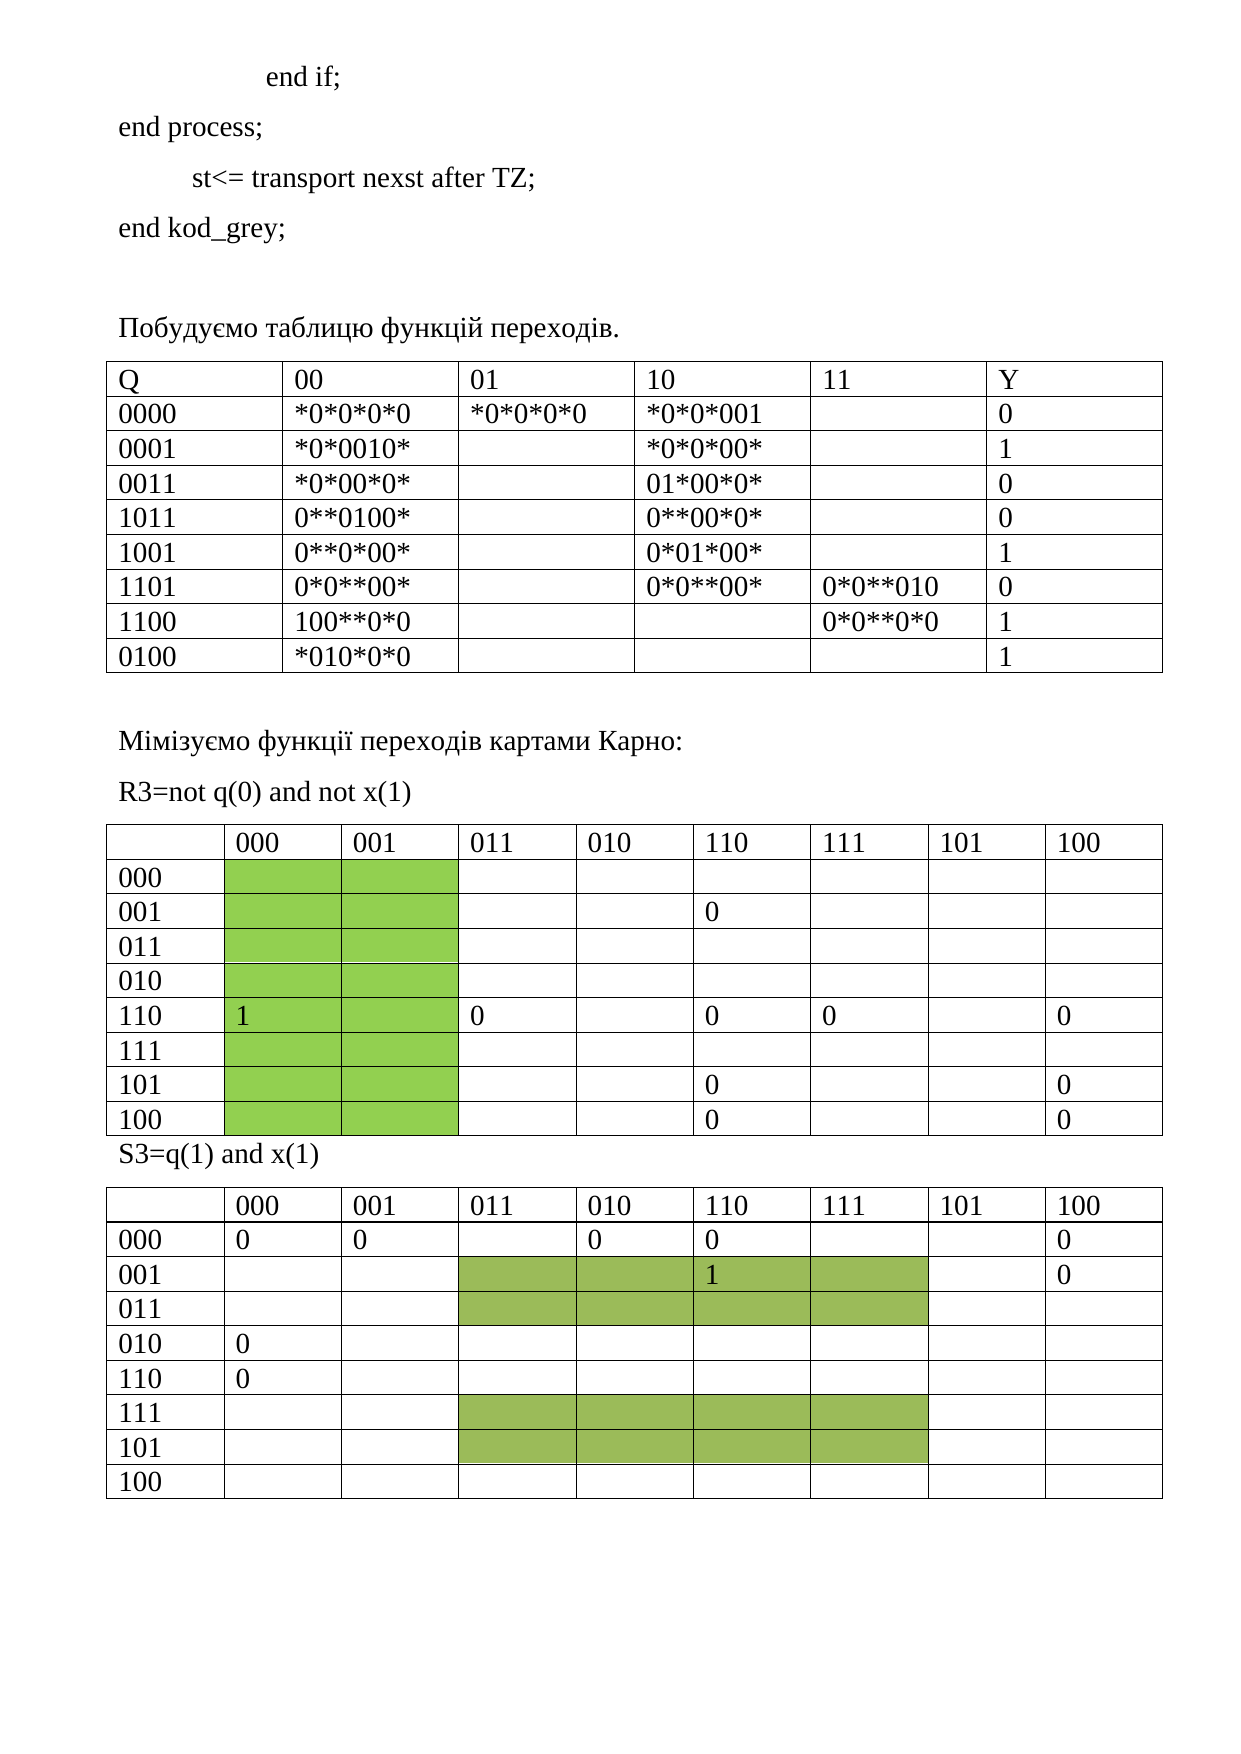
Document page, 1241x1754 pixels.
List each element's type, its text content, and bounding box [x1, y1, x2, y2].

table_cell 01*00*0* [635, 466, 810, 499]
table_cell 100 [107, 1102, 224, 1135]
table_header 011 [459, 825, 576, 859]
table_cell [459, 1326, 576, 1360]
table_header 101 [929, 1188, 1045, 1221]
table_cell [1046, 1361, 1162, 1394]
table_cell [811, 1102, 928, 1135]
table_cell [577, 1292, 693, 1325]
text R3=not q(0) and not x(1) [118, 774, 1152, 807]
table_cell [929, 1257, 1045, 1291]
table_cell [459, 1067, 576, 1101]
table_cell [577, 1361, 693, 1394]
table_cell [459, 1102, 576, 1135]
table_cell [811, 1430, 928, 1463]
table_cell 110 [107, 1361, 224, 1394]
table_cell *0*0*0*0 [283, 397, 458, 430]
table_cell [459, 1395, 576, 1429]
table_cell [811, 1223, 928, 1256]
table_cell [694, 1465, 810, 1498]
table_cell [694, 1033, 810, 1066]
table_cell [811, 1326, 928, 1360]
table_cell *0*0010* [283, 431, 458, 465]
table_cell 0011 [107, 466, 282, 499]
table_cell 0 [577, 1223, 693, 1256]
table_cell 0 [694, 998, 810, 1032]
table_header 10 [635, 362, 810, 396]
table_cell [342, 964, 458, 997]
table_cell [929, 1292, 1045, 1325]
table_cell *0*0*00* [635, 431, 810, 465]
table_cell 0*0**00* [283, 570, 458, 603]
table_cell [929, 1395, 1045, 1429]
table_cell [694, 860, 810, 893]
table_cell 0 [987, 466, 1162, 499]
table_cell [929, 1223, 1045, 1256]
table_cell 0 [1046, 998, 1162, 1032]
table_cell [225, 964, 341, 997]
table_cell *0*0*0*0 [459, 397, 634, 430]
table_cell [929, 964, 1045, 997]
table_cell [1046, 1292, 1162, 1325]
table_cell [635, 604, 810, 638]
table_cell 001 [107, 1257, 224, 1291]
table_cell [1046, 929, 1162, 962]
table_cell [929, 1361, 1045, 1394]
table_cell 0001 [107, 431, 282, 465]
table_cell [577, 1326, 693, 1360]
text end kod_grey; [118, 210, 1152, 243]
table_cell [459, 860, 576, 893]
table_cell [811, 894, 928, 928]
table_cell [342, 1465, 458, 1498]
table_header 001 [342, 825, 458, 859]
table_cell [1046, 964, 1162, 997]
table_cell *0*00*0* [283, 466, 458, 499]
table_cell 1001 [107, 535, 282, 568]
table_cell [342, 894, 458, 928]
table_cell [459, 639, 634, 672]
table_cell [577, 894, 693, 928]
table_cell 0 [1046, 1102, 1162, 1135]
table_cell 010 [107, 964, 224, 997]
text st<= transport nexst after TZ; [118, 160, 1152, 193]
table_cell [577, 1430, 693, 1463]
table_cell [1046, 860, 1162, 893]
table_cell [1046, 1430, 1162, 1463]
table_cell [577, 1395, 693, 1429]
table_cell [929, 1326, 1045, 1360]
table_header 100 [1046, 1188, 1162, 1221]
table_cell [694, 929, 810, 962]
table_cell 0**0*00* [283, 535, 458, 568]
table_cell [225, 1257, 341, 1291]
table_cell [811, 397, 986, 430]
table_cell 0*0**010 [811, 570, 986, 603]
table_cell [342, 1430, 458, 1463]
table_cell [459, 1223, 576, 1256]
table_cell 1 [987, 431, 1162, 465]
table_cell [811, 639, 986, 672]
table_cell [929, 1430, 1045, 1463]
table_cell 0*01*00* [635, 535, 810, 568]
table_cell [929, 929, 1045, 962]
table_cell [225, 1292, 341, 1325]
table_header 010 [577, 825, 693, 859]
table_cell 0000 [107, 397, 282, 430]
table_cell 0 [1046, 1067, 1162, 1101]
table_cell [342, 860, 458, 893]
table_cell [811, 929, 928, 962]
table_cell [694, 1430, 810, 1463]
table_cell 0*0**0*0 [811, 604, 986, 638]
table_cell 0 [694, 1067, 810, 1101]
table_cell [342, 1067, 458, 1101]
table_cell [811, 1395, 928, 1429]
text S3=q(1) and x(1) [118, 1136, 1152, 1170]
table_cell 0**00*0* [635, 500, 810, 534]
table_header 01 [459, 362, 634, 396]
table_cell [929, 1033, 1045, 1066]
table_cell [342, 998, 458, 1032]
table_header 000 [225, 1188, 341, 1221]
table_cell 1 [987, 639, 1162, 672]
table_cell [459, 1430, 576, 1463]
table_cell [225, 1102, 341, 1135]
table_header Q [107, 362, 282, 396]
table_cell [1046, 1465, 1162, 1498]
table_cell 1101 [107, 570, 282, 603]
table_cell [811, 1465, 928, 1498]
table_cell 0100 [107, 639, 282, 672]
table_cell 0**0100* [283, 500, 458, 534]
table_cell [811, 535, 986, 568]
table_cell 001 [107, 894, 224, 928]
table_cell [694, 1395, 810, 1429]
table_cell 110 [107, 998, 224, 1032]
table_cell 0 [811, 998, 928, 1032]
table_cell 0 [694, 1223, 810, 1256]
table_cell 1 [694, 1257, 810, 1291]
table_cell 000 [107, 1223, 224, 1256]
table_header 101 [929, 825, 1045, 859]
table_cell [342, 1033, 458, 1066]
table_cell 0 [987, 500, 1162, 534]
table_cell [929, 998, 1045, 1032]
table_cell 0 [1046, 1223, 1162, 1256]
table_cell [225, 1465, 341, 1498]
table_cell [577, 1465, 693, 1498]
table_cell [811, 431, 986, 465]
table_cell [342, 1292, 458, 1325]
table_cell [577, 1033, 693, 1066]
table_cell 111 [107, 1033, 224, 1066]
table_header 110 [694, 1188, 810, 1221]
table_cell 1100 [107, 604, 282, 638]
table_cell 111 [107, 1395, 224, 1429]
table_cell [577, 1257, 693, 1291]
table_header 00 [283, 362, 458, 396]
table_cell *010*0*0 [283, 639, 458, 672]
table_cell [577, 929, 693, 962]
table_cell [342, 1361, 458, 1394]
table_header 111 [811, 825, 928, 859]
table_cell [811, 860, 928, 893]
table_cell 011 [107, 929, 224, 962]
table_cell 011 [107, 1292, 224, 1325]
table_cell [811, 500, 986, 534]
table_header [107, 825, 224, 859]
table_header 001 [342, 1188, 458, 1221]
table_header 110 [694, 825, 810, 859]
table_header 010 [577, 1188, 693, 1221]
table_cell [459, 1257, 576, 1291]
table_cell [811, 1257, 928, 1291]
table_cell [1046, 1033, 1162, 1066]
table_cell 000 [107, 860, 224, 893]
table_header [107, 1188, 224, 1221]
table_cell 0 [1046, 1257, 1162, 1291]
table_cell [459, 500, 634, 534]
table_cell 0 [342, 1223, 458, 1256]
table_cell [577, 860, 693, 893]
table_cell [929, 1465, 1045, 1498]
table_cell [225, 1430, 341, 1463]
table_cell [694, 1292, 810, 1325]
table_cell [459, 604, 634, 638]
text end if; [118, 59, 1152, 93]
table_cell [225, 1067, 341, 1101]
table_cell [635, 639, 810, 672]
table_cell 010 [107, 1326, 224, 1360]
table_cell 101 [107, 1067, 224, 1101]
table_cell [459, 431, 634, 465]
table_cell 0 [987, 397, 1162, 430]
table_cell [342, 1257, 458, 1291]
table_cell [1046, 894, 1162, 928]
text end process; [118, 109, 1152, 143]
table_cell 0*0**00* [635, 570, 810, 603]
table_cell [577, 1102, 693, 1135]
table_cell [811, 1067, 928, 1101]
table_cell [929, 860, 1045, 893]
table_cell 0 [694, 1102, 810, 1135]
table_cell [342, 1326, 458, 1360]
table_header 000 [225, 825, 341, 859]
table_cell [577, 998, 693, 1032]
table_header 100 [1046, 825, 1162, 859]
table_cell [459, 570, 634, 603]
text Мімізуємо функції переходів картами Карно: [118, 723, 1152, 757]
table_cell [459, 1361, 576, 1394]
table_cell *0*0*001 [635, 397, 810, 430]
table_cell [342, 929, 458, 962]
table_cell [929, 1067, 1045, 1101]
table_cell [811, 1292, 928, 1325]
table_cell [459, 1465, 576, 1498]
table_cell [459, 1292, 576, 1325]
table_cell 101 [107, 1430, 224, 1463]
text Побудуємо таблицю функцій переходів. [118, 311, 1152, 344]
table_header 011 [459, 1188, 576, 1221]
table_cell [811, 466, 986, 499]
table_cell 100 [107, 1465, 224, 1498]
table_cell [459, 1033, 576, 1066]
table_cell [929, 1102, 1045, 1135]
table_cell [459, 964, 576, 997]
table_cell [577, 964, 693, 997]
table_cell [459, 929, 576, 962]
table_cell [1046, 1326, 1162, 1360]
table_cell 0 [225, 1326, 341, 1360]
table_cell [694, 964, 810, 997]
table_cell [929, 894, 1045, 928]
table_cell [694, 1326, 810, 1360]
table_cell 1 [987, 535, 1162, 568]
table_header 11 [811, 362, 986, 396]
table_cell [225, 860, 341, 893]
table_cell 0 [459, 998, 576, 1032]
table_cell [225, 1033, 341, 1066]
table_cell 1011 [107, 500, 282, 534]
table_cell 1 [225, 998, 341, 1032]
table_cell [342, 1395, 458, 1429]
table_cell [225, 894, 341, 928]
table_cell [811, 1361, 928, 1394]
table_cell [1046, 1395, 1162, 1429]
table_cell 0 [225, 1361, 341, 1394]
table_cell [694, 1361, 810, 1394]
table_cell [459, 466, 634, 499]
table_cell 0 [694, 894, 810, 928]
table_cell [811, 1033, 928, 1066]
table_cell [225, 929, 341, 962]
table_cell [342, 1102, 458, 1135]
table_cell [225, 1395, 341, 1429]
table_cell [459, 535, 634, 568]
table_cell 0 [225, 1223, 341, 1256]
table_cell [811, 964, 928, 997]
table_cell [459, 894, 576, 928]
table_cell 0 [987, 570, 1162, 603]
table_cell 100**0*0 [283, 604, 458, 638]
table_header 111 [811, 1188, 928, 1221]
table_cell [577, 1067, 693, 1101]
table_header Y [987, 362, 1162, 396]
table_cell 1 [987, 604, 1162, 638]
